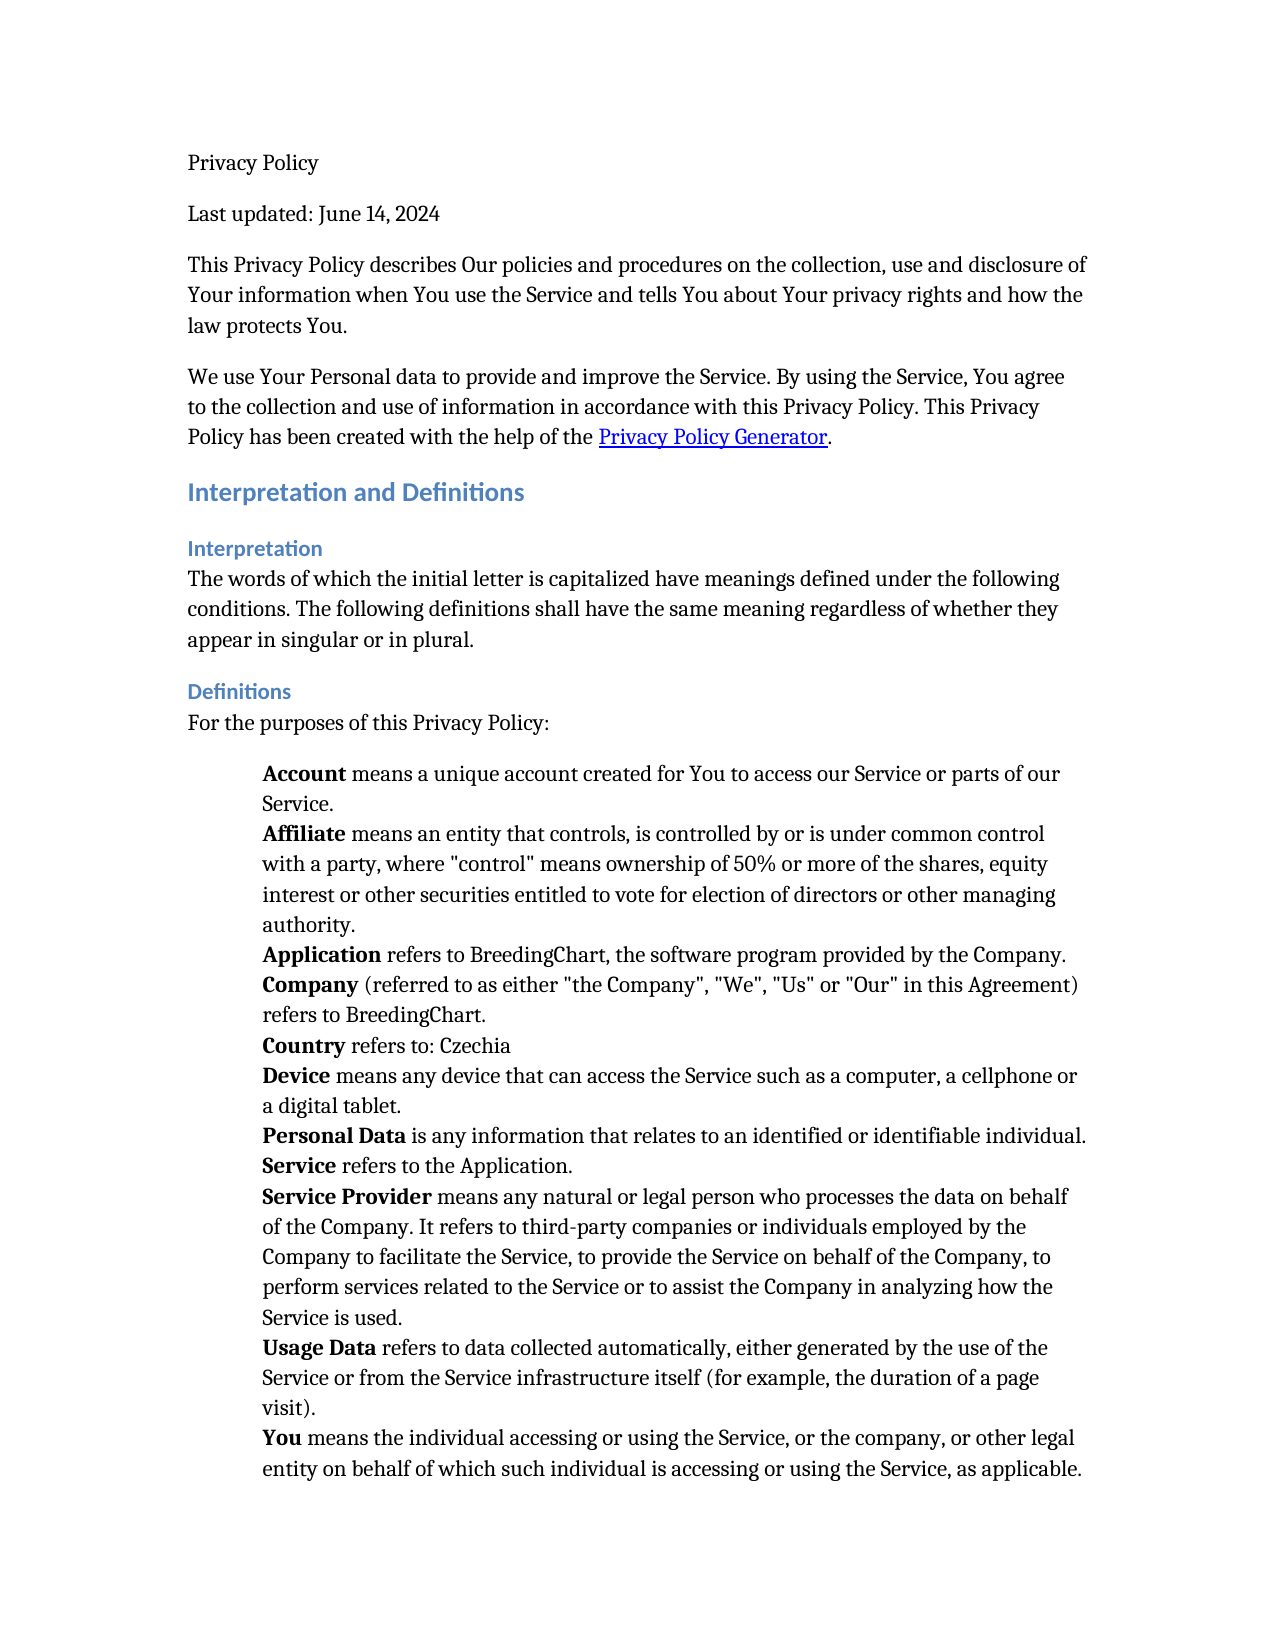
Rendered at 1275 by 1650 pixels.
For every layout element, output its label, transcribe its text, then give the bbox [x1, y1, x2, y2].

subtitle Interpretation and Definitions [187, 475, 1087, 508]
list You means the individual accessing or using the Service, or the company, or other legal entity on behalf of which such individual is accessing or using the Service, as applicable. [262, 1425, 1087, 1482]
list Country refers to: Czechia [262, 1032, 1087, 1059]
subtitle Interpretation [187, 534, 1087, 562]
list Company (referred to as either "the Company", "We", "Us" or "Our" in this Agreement) refers to BreedingChart. [262, 972, 1087, 1029]
list Device means any device that can access the Service such as a computer, a cellphone or a digital tablet. [262, 1063, 1087, 1119]
subtitle Definitions [187, 677, 1087, 705]
list Usage Data refers to data collected automatically, either generated by the use of the Service or from the Service infrastructure itself (for example, the duration of a page visit). [262, 1334, 1087, 1421]
text The words of which the initial letter is capitalized have meanings defined under the following conditions. The following definitions shall have the same meaning regardless of whether they appear in singular or in plural. [187, 566, 1087, 653]
list Account means a unique account created for You to access our Service or parts of our Service. [262, 761, 1087, 817]
text Last updated: June 14, 2024 [187, 201, 1087, 227]
list Affiliate means an entity that controls, is controlled by or is under common control with a party, where "control" means ownership of 50% or more of the shares, equity interest or other securities entitled to vote for election of directors or other managing authority. [262, 821, 1087, 938]
text Privacy Policy [187, 150, 1087, 176]
text We use Your Personal data to provide and improve the Service. By using the Service, You agree to the collection and use of information in accordance with this Privacy Policy. This Privacy Policy has been created with the help of the Privacy Policy Generator. [187, 363, 1087, 450]
list Service refers to the Application. [262, 1153, 1087, 1180]
list Application refers to BreedingChart, the software program provided by the Company. [262, 942, 1087, 968]
text For the purposes of this Privacy Policy: [187, 709, 1087, 736]
text This Privacy Policy describes Our policies and procedures on the collection, use and disclosure of Your information when You use the Service and tells You about Your privacy rights and how the law protects You. [187, 252, 1087, 339]
list Service Provider means any natural or legal person who processes the data on behalf of the Company. It refers to third-party companies or individuals employed by the Company to facilitate the Service, to provide the Service on behalf of the Company, to perform services related to the Service or to assist the Company in analyzing how the Service is used. [262, 1183, 1087, 1331]
list Personal Data is any information that relates to an identified or identifiable individual. [262, 1123, 1087, 1149]
